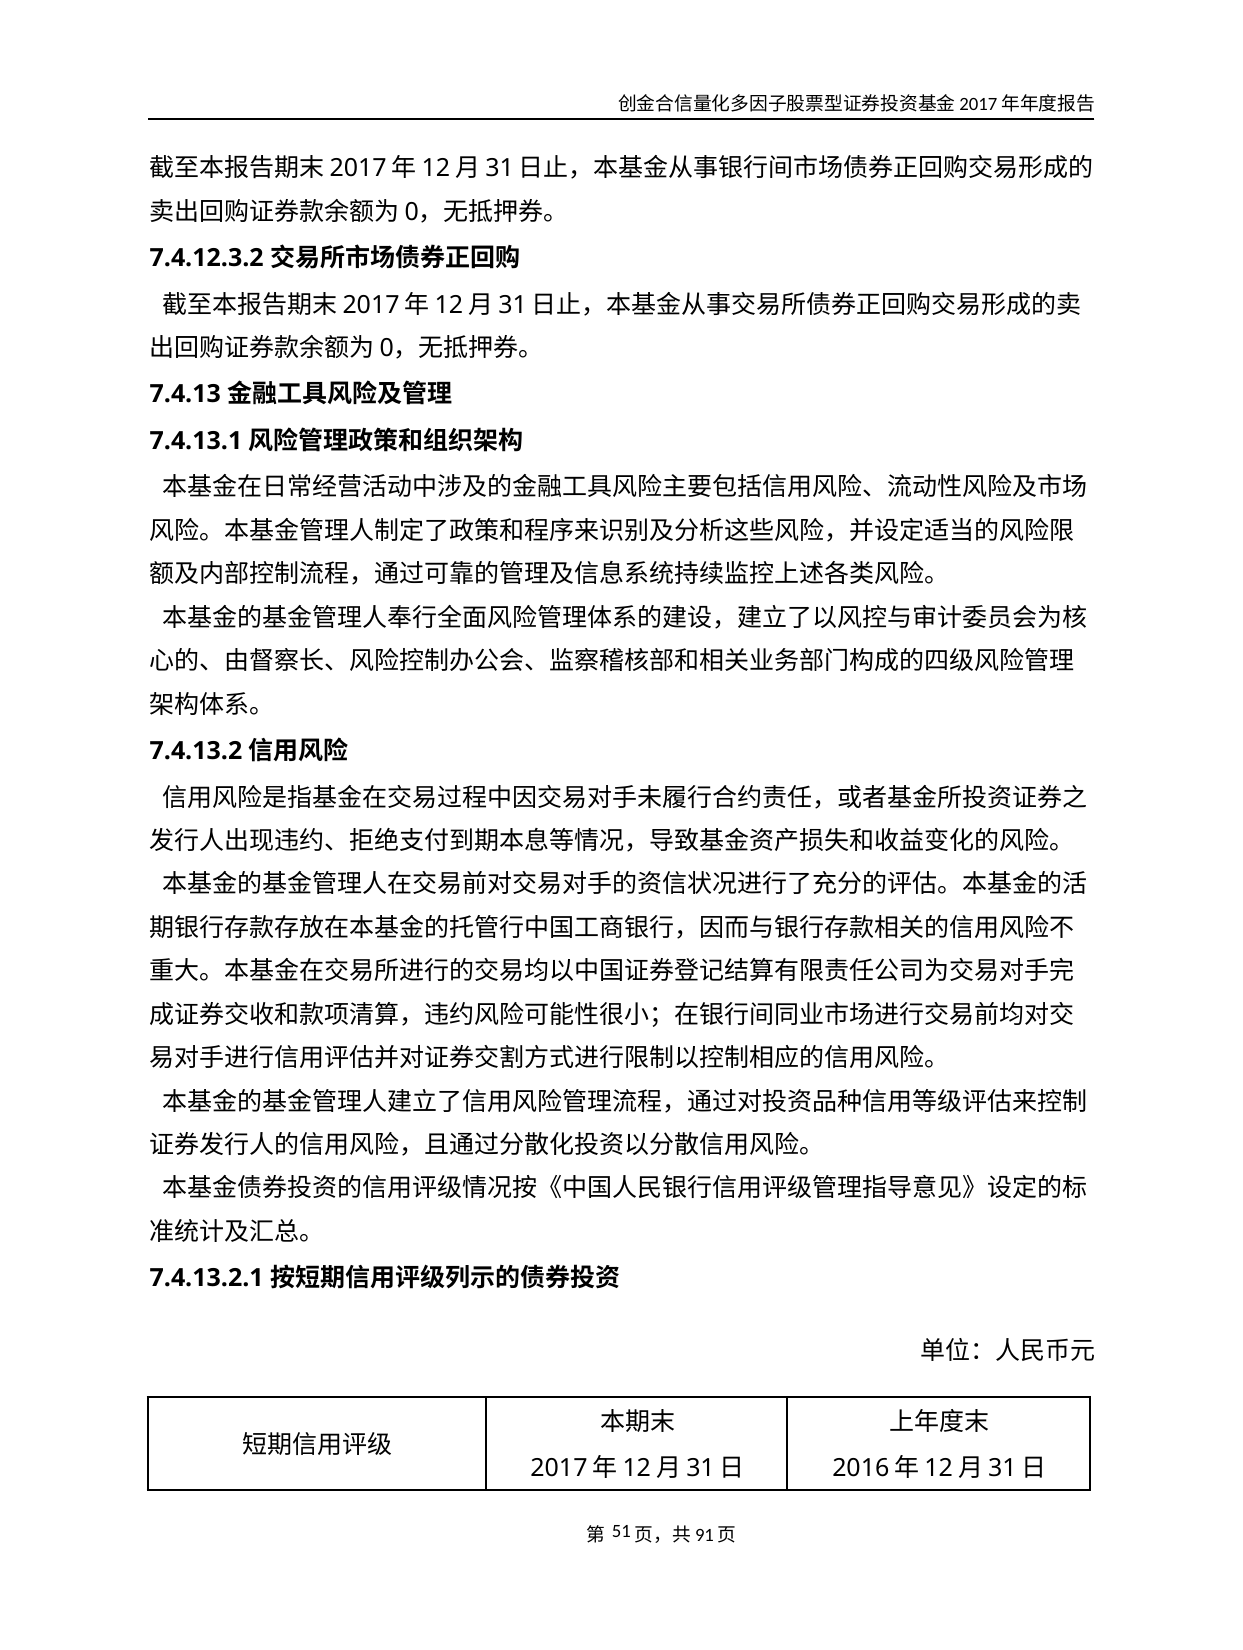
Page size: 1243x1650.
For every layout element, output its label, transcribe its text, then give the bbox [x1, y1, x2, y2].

text 7.4.13.2.1 按短期信用评级列示的债券投资 [149, 1258, 1094, 1294]
text 7.4.13.1 风险管理政策和组织架构 [149, 420, 1094, 457]
text 7.4.13.2 信用风险 [149, 731, 1094, 767]
text 单位：人民币元 [148, 1330, 1094, 1367]
text 截至本报告期末2017年12月31日止，本基金从事交易所债券正回购交易形成的卖出回购证券款余额为0，无抵押券。 [149, 284, 1094, 364]
table_header 上年度末 2016年12月31日 [788, 1398, 1089, 1489]
table_header 本期末 2017年12月31日 [487, 1398, 786, 1489]
text 截至本报告期末2017年12月31日止，本基金从事银行间市场债券正回购交易形成的卖出回购证券款余额为0，无抵押券。 [149, 148, 1094, 227]
text 本基金在日常经营活动中涉及的金融工具风险主要包括信用风险、流动性风险及市场风险。本基金管理人制定了政策和程序来识别及分析这些风险，并设定适当的风险限额及内部控制流程，通过可靠的管理及信息系统持续监控上述各类风险。 本基金的基金管理人奉行全面风险管理体系的建设，建立了以风控与审计委员会为核心的、由督察长、风险控制办公会、监察稽核部和相关业务部门构成的四级风险管理架构体系。 [149, 467, 1094, 720]
table_header 短期信用评级 [149, 1398, 485, 1489]
text 7.4.13 金融工具风险及管理 [149, 374, 1094, 410]
text 7.4.12.3.2 交易所市场债券正回购 [149, 238, 1094, 274]
text 信用风险是指基金在交易过程中因交易对手未履行合约责任，或者基金所投资证券之发行人出现违约、拒绝支付到期本息等情况，导致基金资产损失和收益变化的风险。 本基金的基金管理人在交易前对交易对手的资信状况进行了充分的评估。本基金的活期银行存款存放在本基金的托管行中国工商银行，因而与银行存款相关的信用风险不重大。本基金在交易所进行的交易均以中国证券登记结算有限责任公司为交易对手完成证券交收和款项清算，违约风险可能性很小；在银行间同业市场进行交易前均对交易对手进行信用评估并对证券交割方式进行限制以控制相应的信用风险。 本基金的基金管理人建立了信用风险管理流程，通过对投资品种信用等级评估来控制证券发行人的信用风险，且通过分散化投资以分散信用风险。 本基金债券投资的信用评级情况按《中国人民银行信用评级管理指导意见》设定的标准统计及汇总。 [149, 777, 1094, 1248]
